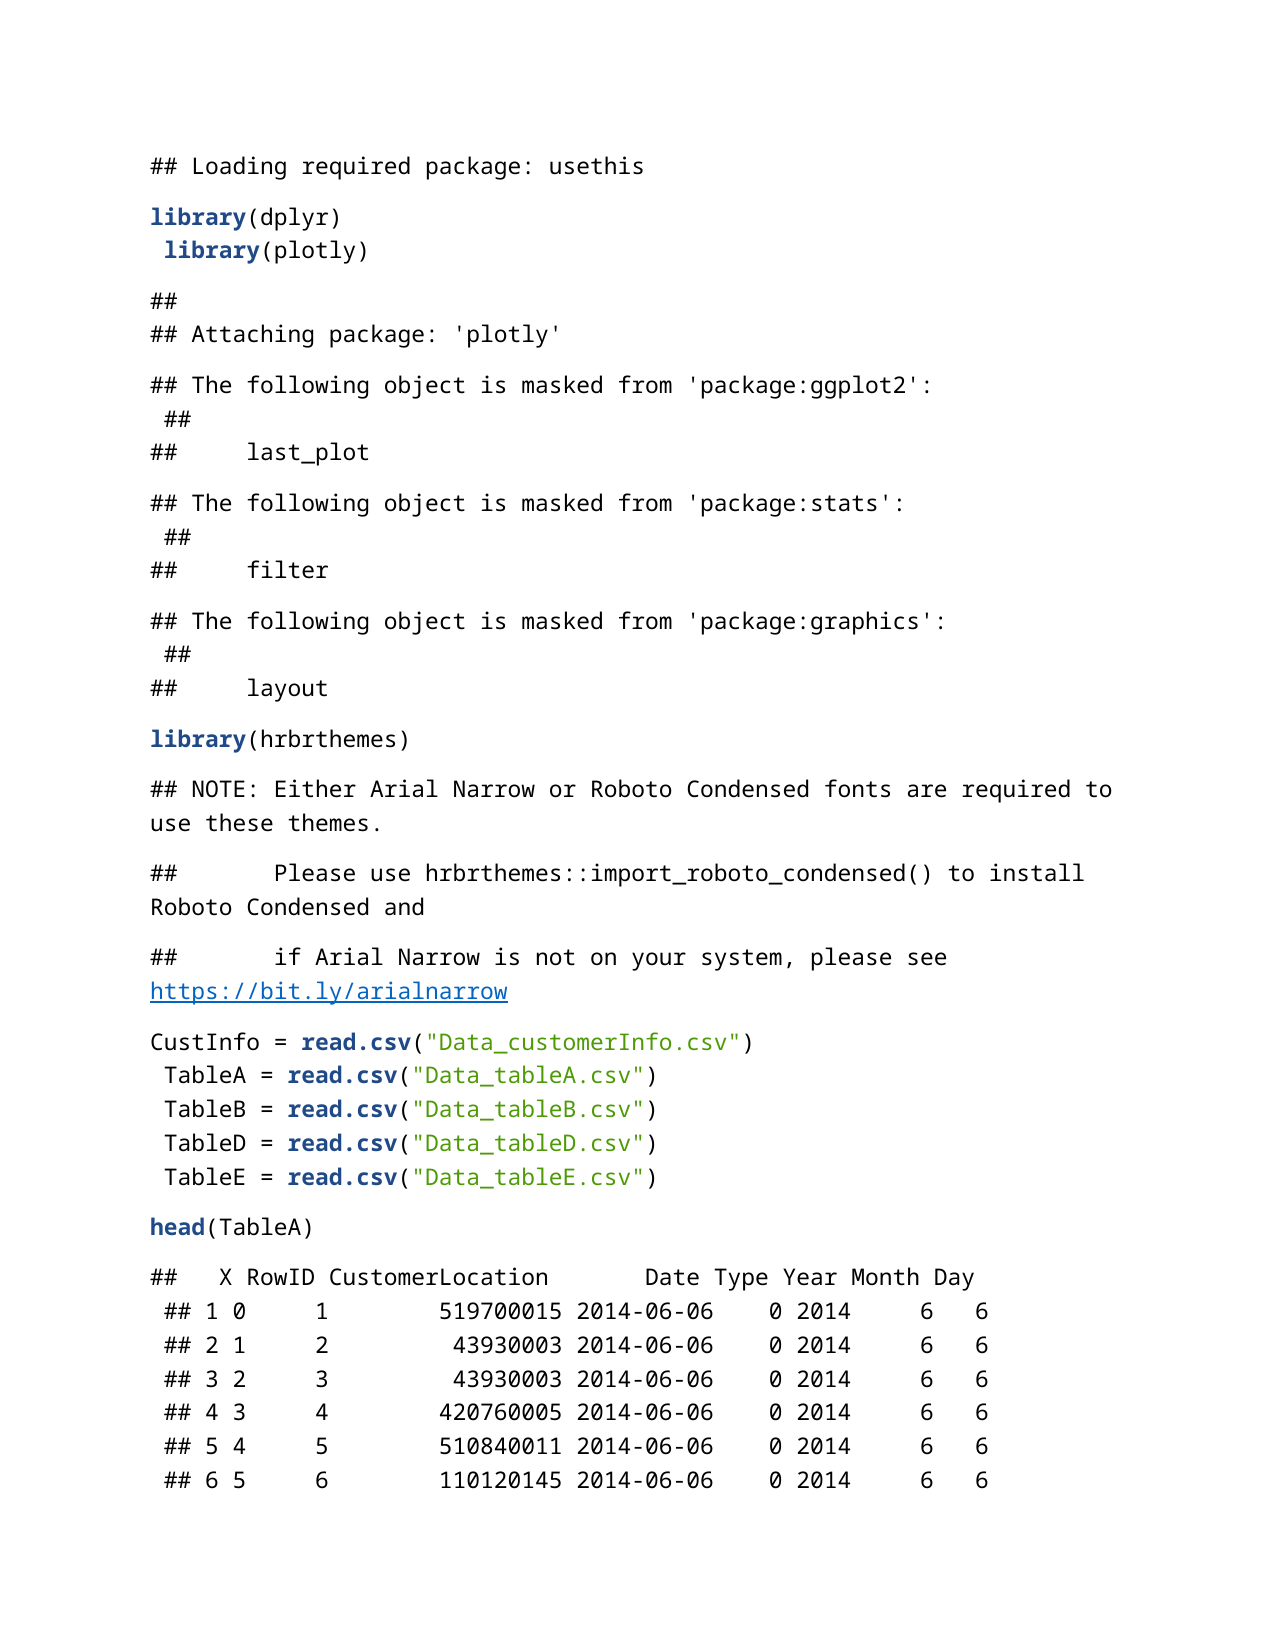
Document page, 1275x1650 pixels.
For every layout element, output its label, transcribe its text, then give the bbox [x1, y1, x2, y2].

text ## NOTE: Either Arial Narrow or Roboto Condensed fonts are required to use these themes. [150, 773, 1125, 838]
text library(hrbrthemes) [150, 722, 1125, 754]
text ## The following object is masked from 'package:stats': ## ## filter [150, 487, 1125, 585]
text head(TableA) [150, 1211, 1125, 1242]
text ## The following object is masked from 'package:graphics': ## ## layout [150, 604, 1125, 703]
text ## The following object is masked from 'package:ggplot2': ## ## last_plot [150, 369, 1125, 467]
text CustInfo = read.csv("Data_customerInfo.csv") TableA = read.csv("Data_tableA.csv") TableB = read.csv("Data_tableB.csv") TableD = read.csv("Data_tableD.csv") TableE = read.csv("Data_tableE.csv") [150, 1025, 1125, 1192]
text ## if Arial Narrow is not on your system, please see https://bit.ly/arialnarrow [150, 941, 1125, 1006]
text ## ## Attaching package: 'plotly' [150, 284, 1125, 349]
text library(dplyr) library(plotly) [150, 200, 1125, 265]
text ## X RowID CustomerLocation Date Type Year Month Day ## 1 0 1 519700015 2014-06-06 0 2014 6 6 ## 2 1 2 43930003 2014-06-06 0 2014 6 6 ## 3 2 3 43930003 2014-06-06 0 2014 6 6 ## 4 3 4 420760005 2014-06-06 0 2014 6 6 ## 5 4 5 510840011 2014-06-06 0 2014 6 6 ## 6 5 6 110120145 2014-06-06 0 2014 6 6 [150, 1261, 1125, 1495]
text ## Loading required package: usethis [150, 150, 1125, 181]
text ## Please use hrbrthemes::import_roboto_condensed() to install Roboto Condensed and [150, 857, 1125, 922]
